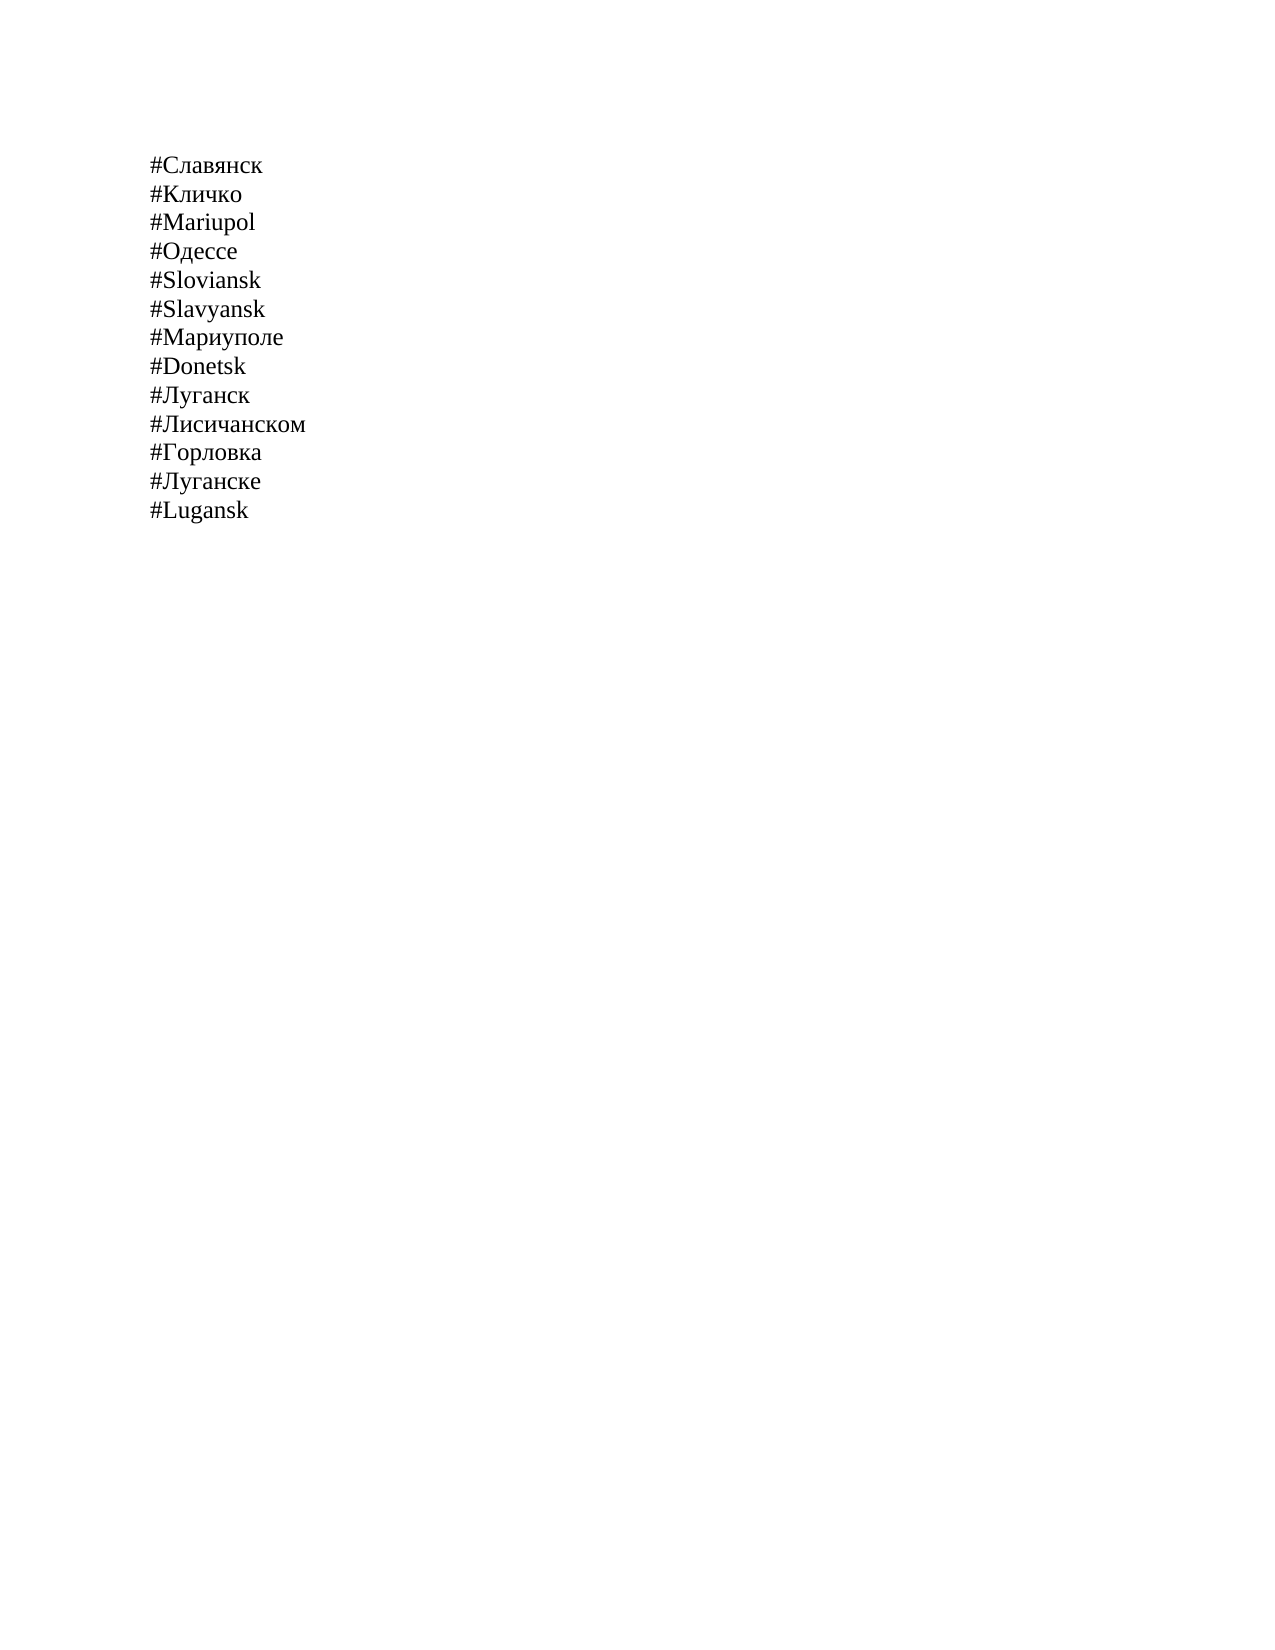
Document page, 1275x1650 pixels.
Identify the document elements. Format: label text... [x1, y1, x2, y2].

text #Славянск [150, 150, 1125, 179]
text #Лисичанском [150, 409, 1125, 437]
text #Одессе [150, 236, 1125, 265]
text #Donetsk [150, 351, 1125, 380]
text #Луганске [150, 466, 1125, 495]
text #Sloviansk [150, 265, 1125, 294]
text #Горловка [150, 437, 1125, 466]
text #Mariupol [150, 207, 1125, 236]
text #Луганск [150, 380, 1125, 409]
text #Slavyansk [150, 294, 1125, 322]
text #Мариуполе [150, 322, 1125, 351]
text #Кличко [150, 179, 1125, 207]
text #Lugansk [150, 495, 1125, 524]
